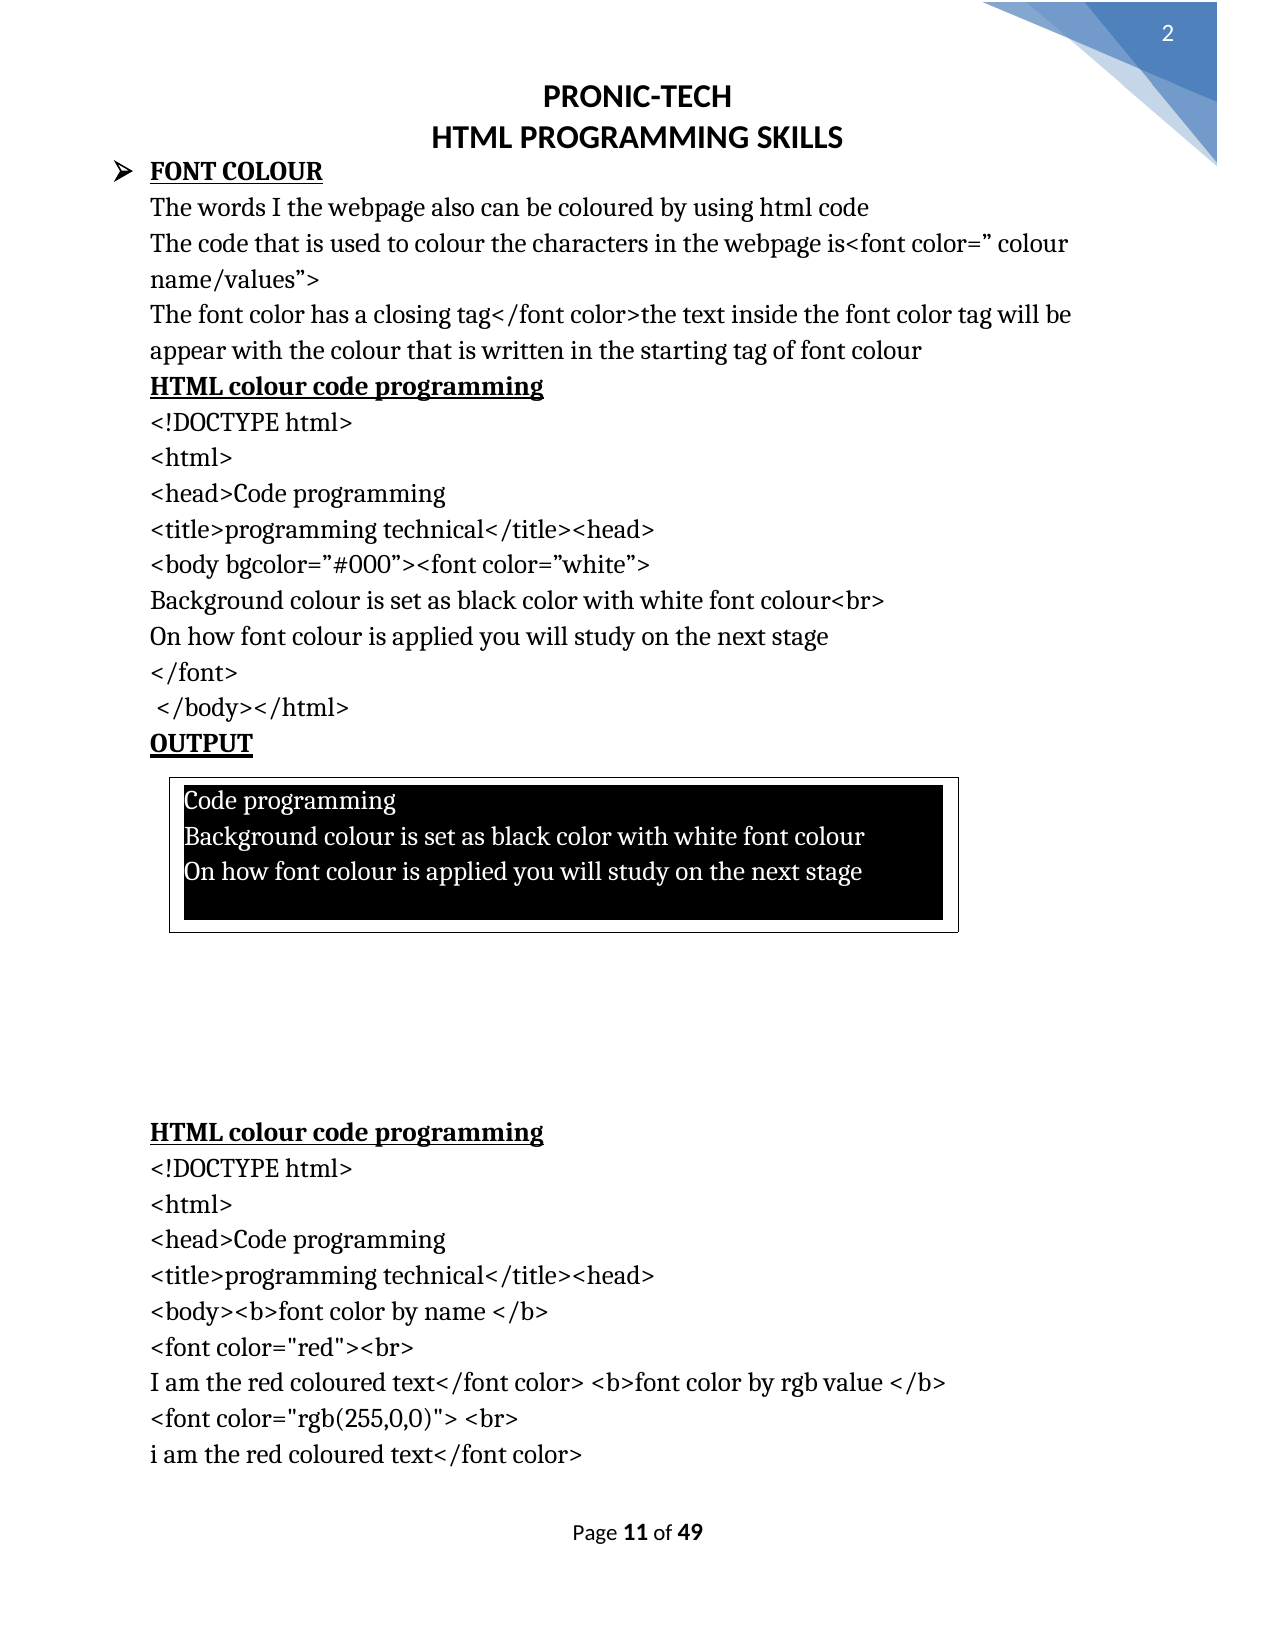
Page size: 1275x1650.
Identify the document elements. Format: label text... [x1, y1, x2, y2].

text On how font colour is applied you will study on the next stage [150, 621, 1125, 652]
text <body bgcolor=”#000”><font color=”white”> [150, 549, 1125, 581]
list FONT COLOUR [112, 156, 1125, 188]
picture [979, 2, 1217, 166]
text The font color has a closing tag</font color>the text inside the font color tag will be appear with the colour that is written in the starting tag of font colour [150, 299, 1125, 366]
text <html> [150, 442, 1125, 473]
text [150, 1117, 1125, 1470]
text The words I the webpage also can be coloured by using html code [150, 192, 1125, 223]
text <head>Code programming [150, 478, 1125, 509]
text Background colour is set as black color with white font colour<br> [150, 585, 1125, 616]
text <title>programming technical</title><head> [150, 514, 1125, 545]
text HTML colour code programming <!DOCTYPE html> [150, 371, 1125, 438]
text OUTPUT [150, 728, 1125, 791]
text </body></html> [150, 692, 1125, 723]
text </font> [150, 657, 1125, 688]
text The code that is used to colour the characters in the webpage is<font color=” colour name/values”> [150, 228, 1125, 295]
